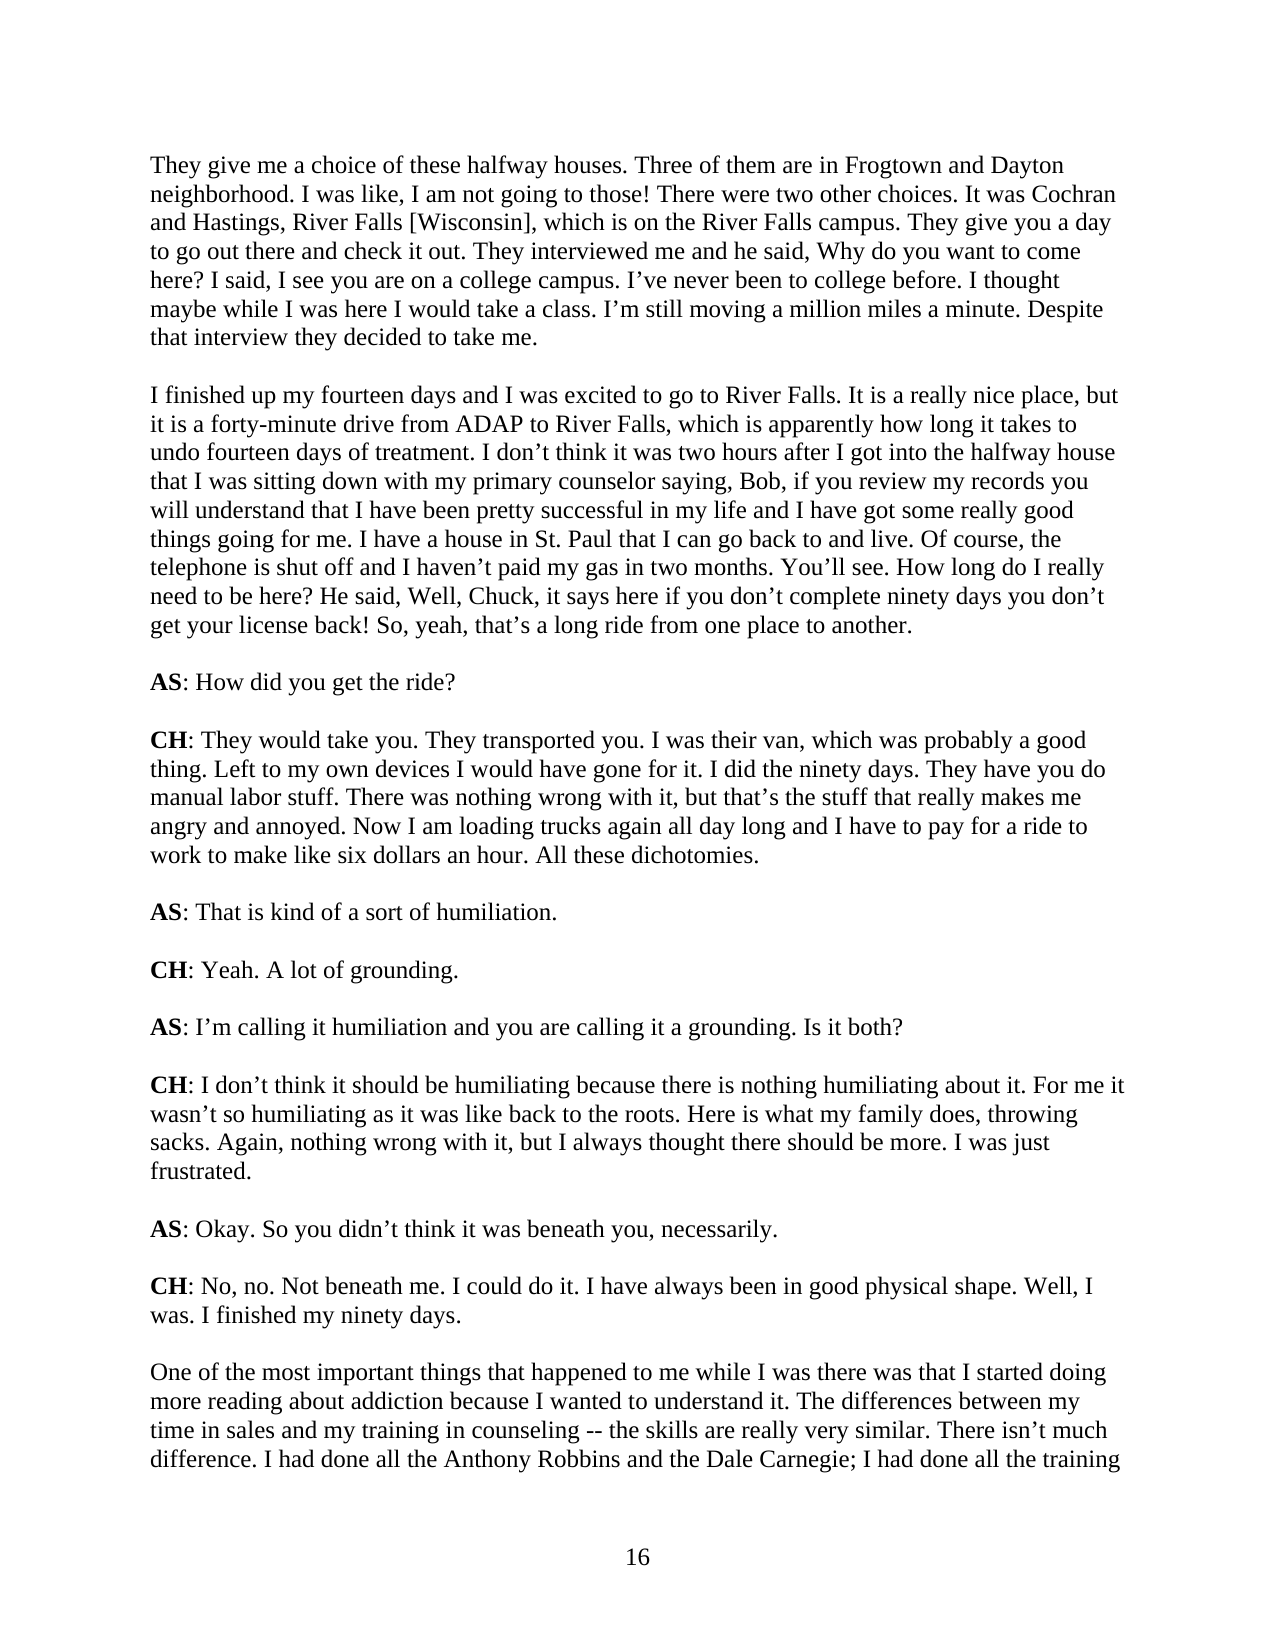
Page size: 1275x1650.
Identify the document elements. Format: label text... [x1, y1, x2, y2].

text AS: How did you get the ride? [150, 667, 1125, 696]
text AS: I’m calling it humiliation and you are calling it a grounding. Is it both? [150, 1012, 1125, 1041]
text CH: I don’t think it should be humiliating because there is nothing humiliating about it. For me it wasn’t so humiliating as it was like back to the roots. Here is what my family does, throwing sacks. Again, nothing wrong with it, but I always thought there should be more. I was just frustrated. [150, 1070, 1125, 1185]
text CH: Yeah. A lot of grounding. [150, 955, 1125, 984]
text CH: No, no. Not beneath me. I could do it. I have always been in good physical shape. Well, I was. I finished my ninety days. [150, 1271, 1125, 1329]
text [150, 150, 1125, 351]
text I finished up my fourteen days and I was excited to go to River Falls. It is a really nice place, but it is a forty-minute drive from ADAP to River Falls, which is apparently how long it takes to undo fourteen days of treatment. I don’t think it was two hours after I got into the halfway house that I was sitting down with my primary counselor saying, Bob, if you review my records you will understand that I have been pretty successful in my life and I have got some really good things going for me. I have a house in St. Paul that I can go back to and live. Of course, the telephone is shut off and I haven’t paid my gas in two months. You’ll see. How long do I really need to be here? He said, Well, Chuck, it says here if you don’t complete ninety days you don’t get your license back! So, yeah, that’s a long ride from one place to another. [150, 380, 1125, 639]
text AS: That is kind of a sort of humiliation. [150, 897, 1125, 926]
text AS: Okay. So you didn’t think it was beneath you, necessarily. [150, 1214, 1125, 1242]
text CH: They would take you. They transported you. I was their van, which was probably a good thing. Left to my own devices I would have gone for it. I did the ninety days. They have you do manual labor stuff. There was nothing wrong with it, but that’s the stuff that really makes me angry and annoyed. Now I am loading trucks again all day long and I have to pay for a ride to work to make like six dollars an hour. All these dichotomies. [150, 725, 1125, 869]
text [150, 1357, 1125, 1472]
